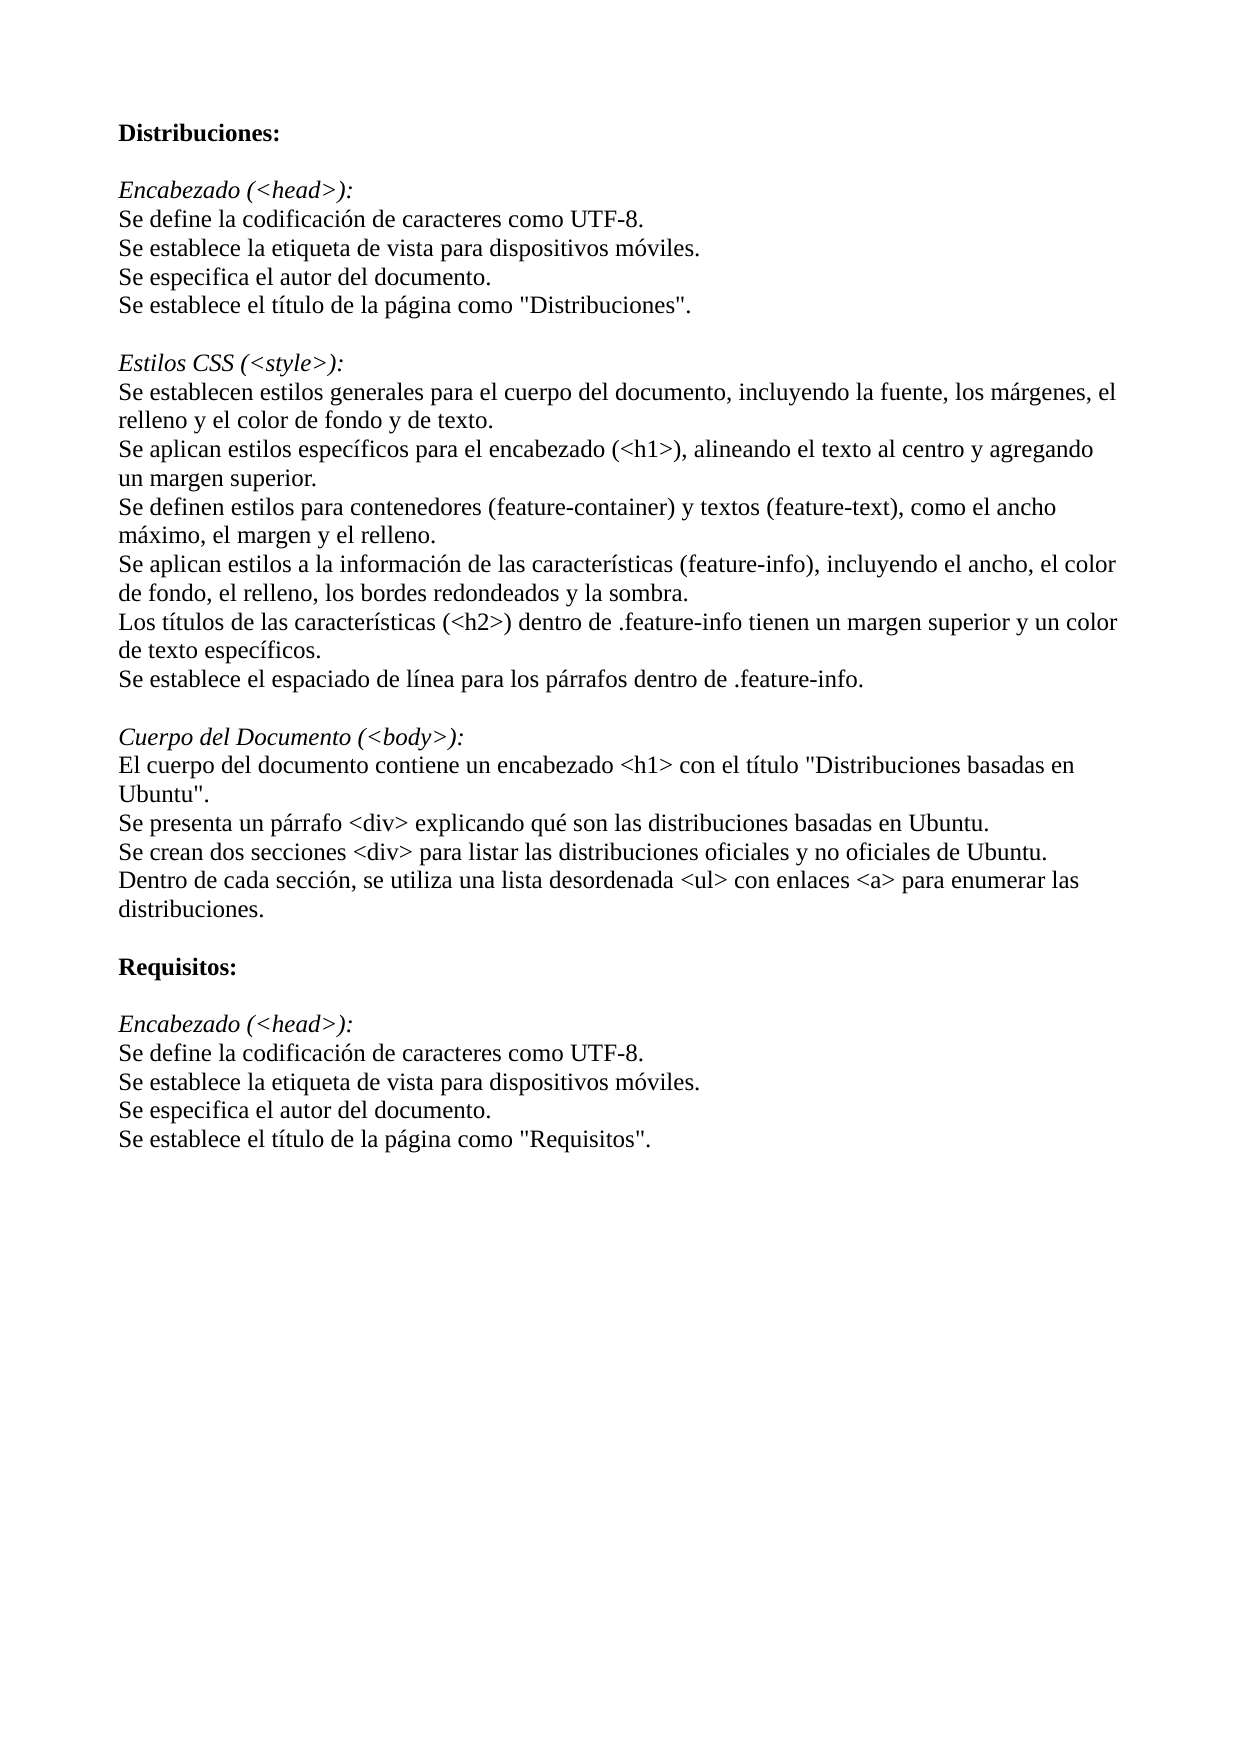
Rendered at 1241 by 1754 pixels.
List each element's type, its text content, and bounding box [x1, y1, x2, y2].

text Encabezado (<head>): [118, 1009, 1122, 1038]
text Requisitos: [118, 952, 1122, 981]
text Se establece el título de la página como "Distribuciones". [118, 291, 1122, 319]
text Se define la codificación de caracteres como UTF-8. [118, 1038, 1122, 1067]
text Los títulos de las características (<h2>) dentro de .feature-info tienen un margen superior y un color de texto específicos. [118, 607, 1122, 664]
text Se establece el título de la página como "Requisitos". [118, 1124, 1122, 1153]
text Encabezado (<head>): [118, 176, 1122, 204]
text Distribuciones: [118, 118, 1122, 147]
text El cuerpo del documento contiene un encabezado <h1> con el título "Distribuciones basadas en Ubuntu". [118, 751, 1122, 808]
text Estilos CSS (<style>): [118, 348, 1122, 377]
text Se establece el espaciado de línea para los párrafos dentro de .feature-info. [118, 664, 1122, 693]
text Se crean dos secciones <div> para listar las distribuciones oficiales y no oficiales de Ubuntu. [118, 837, 1122, 866]
text Se establece la etiqueta de vista para dispositivos móviles. [118, 233, 1122, 262]
text Se define la codificación de caracteres como UTF-8. [118, 204, 1122, 233]
text Se establecen estilos generales para el cuerpo del documento, incluyendo la fuente, los márgenes, el relleno y el color de fondo y de texto. [118, 377, 1122, 434]
text Se presenta un párrafo <div> explicando qué son las distribuciones basadas en Ubuntu. [118, 808, 1122, 837]
text Se aplican estilos específicos para el encabezado (<h1>), alineando el texto al centro y agregando un margen superior. [118, 434, 1122, 492]
text Se especifica el autor del documento. [118, 1096, 1122, 1124]
text Dentro de cada sección, se utiliza una lista desordenada <ul> con enlaces <a> para enumerar las distribuciones. [118, 866, 1122, 923]
text Se aplican estilos a la información de las características (feature-info), incluyendo el ancho, el color de fondo, el relleno, los bordes redondeados y la sombra. [118, 549, 1122, 607]
text Se definen estilos para contenedores (feature-container) y textos (feature-text), como el ancho máximo, el margen y el relleno. [118, 492, 1122, 549]
text Cuerpo del Documento (<body>): [118, 722, 1122, 751]
text Se establece la etiqueta de vista para dispositivos móviles. [118, 1067, 1122, 1096]
text Se especifica el autor del documento. [118, 262, 1122, 291]
